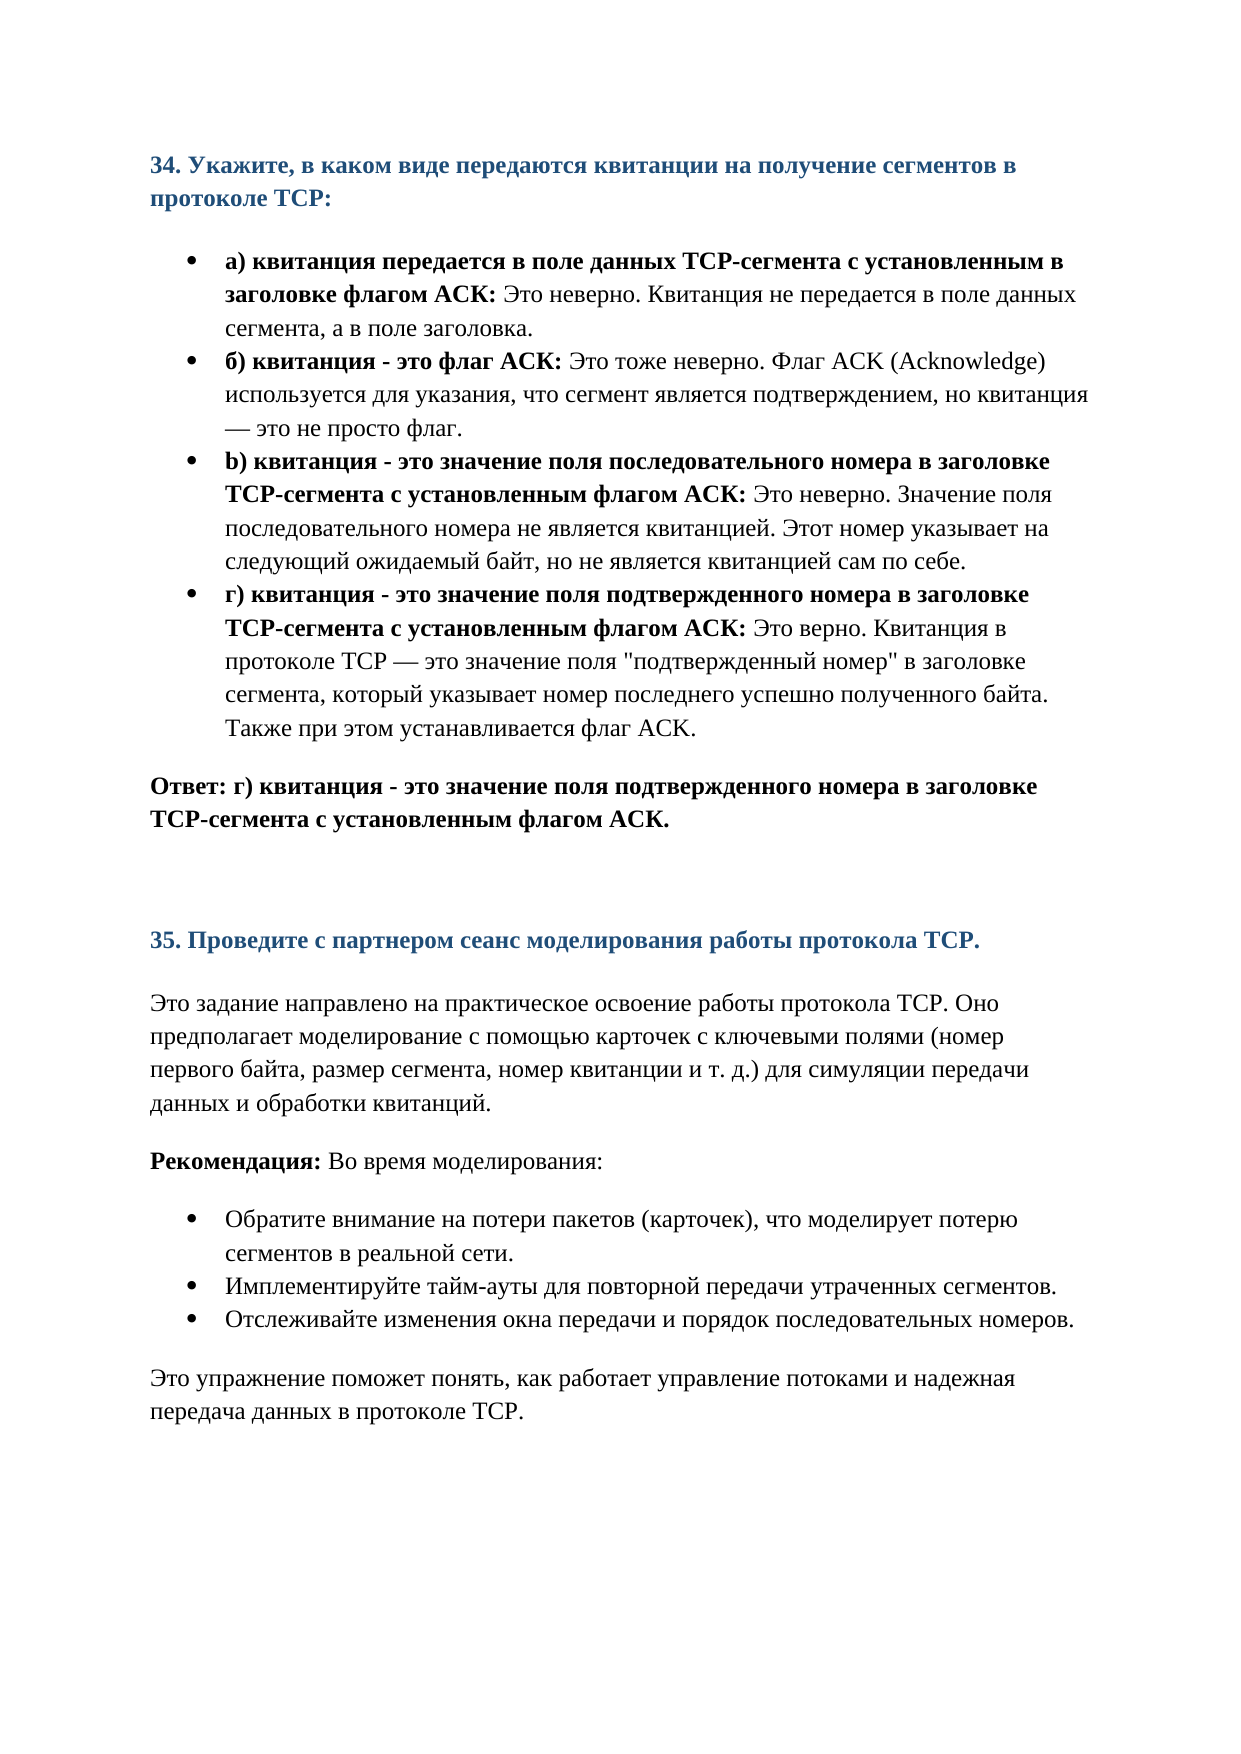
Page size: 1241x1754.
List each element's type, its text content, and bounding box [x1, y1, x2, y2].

text Ответ: г) квитанция - это значение поля подтвержденного номера в заголовке ТСР-сегмента с установленным флагом АСК. [150, 771, 1090, 833]
list Обратите внимание на потери пакетов (карточек), что моделирует потерю сегментов в реальной сети. [187, 1204, 1090, 1267]
list a) квитанция передается в поле данных ТСР-сегмента с установленным в заголовке флагом АСК: Это неверно. Квитанция не передается в поле данных сегмента, а в поле заголовка. [187, 246, 1090, 341]
text Рекомендация: Во время моделирования: [150, 1146, 1090, 1175]
text Это упражнение поможет понять, как работает управление потоками и надежная передача данных в протоколе TCP. [150, 1363, 1090, 1425]
subtitle 34. Укажите, в каком виде передаются квитанции на получение сегментов в протоколе ТСР: [150, 150, 1090, 212]
text Это задание направлено на практическое освоение работы протокола TCP. Оно предполагает моделирование с помощью карточек с ключевыми полями (номер первого байта, размер сегмента, номер квитанции и т. д.) для симуляции передачи данных и обработки квитанций. [150, 988, 1090, 1117]
list Имплементируйте тайм-ауты для повторной передачи утраченных сегментов. [187, 1271, 1090, 1300]
list б) квитанция - это флаг АСК: Это тоже неверно. Флаг ACK (Acknowledge) используется для указания, что сегмент является подтверждением, но квитанция — это не просто флаг. [187, 346, 1090, 441]
list г) квитанция - это значение поля подтвержденного номера в заголовке ТСР-сегмента с установленным флагом АСК: Это верно. Квитанция в протоколе ТСР — это значение поля "подтвержденный номер" в заголовке сегмента, который указывает номер последнего успешно полученного байта. Также при этом устанавливается флаг ACK. [187, 579, 1090, 741]
list b) квитанция - это значение поля последовательного номера в заголовке ТСР-сегмента с установленным флагом АСК: Это неверно. Значение поля последовательного номера не является квитанцией. Этот номер указывает на следующий ожидаемый байт, но не является квитанцией сам по себе. [187, 446, 1090, 575]
list Отслеживайте изменения окна передачи и порядок последовательных номеров. [187, 1304, 1090, 1333]
subtitle 35. Проведите с партнером сеанс моделирования работы протокола ТСР. [150, 925, 1090, 954]
